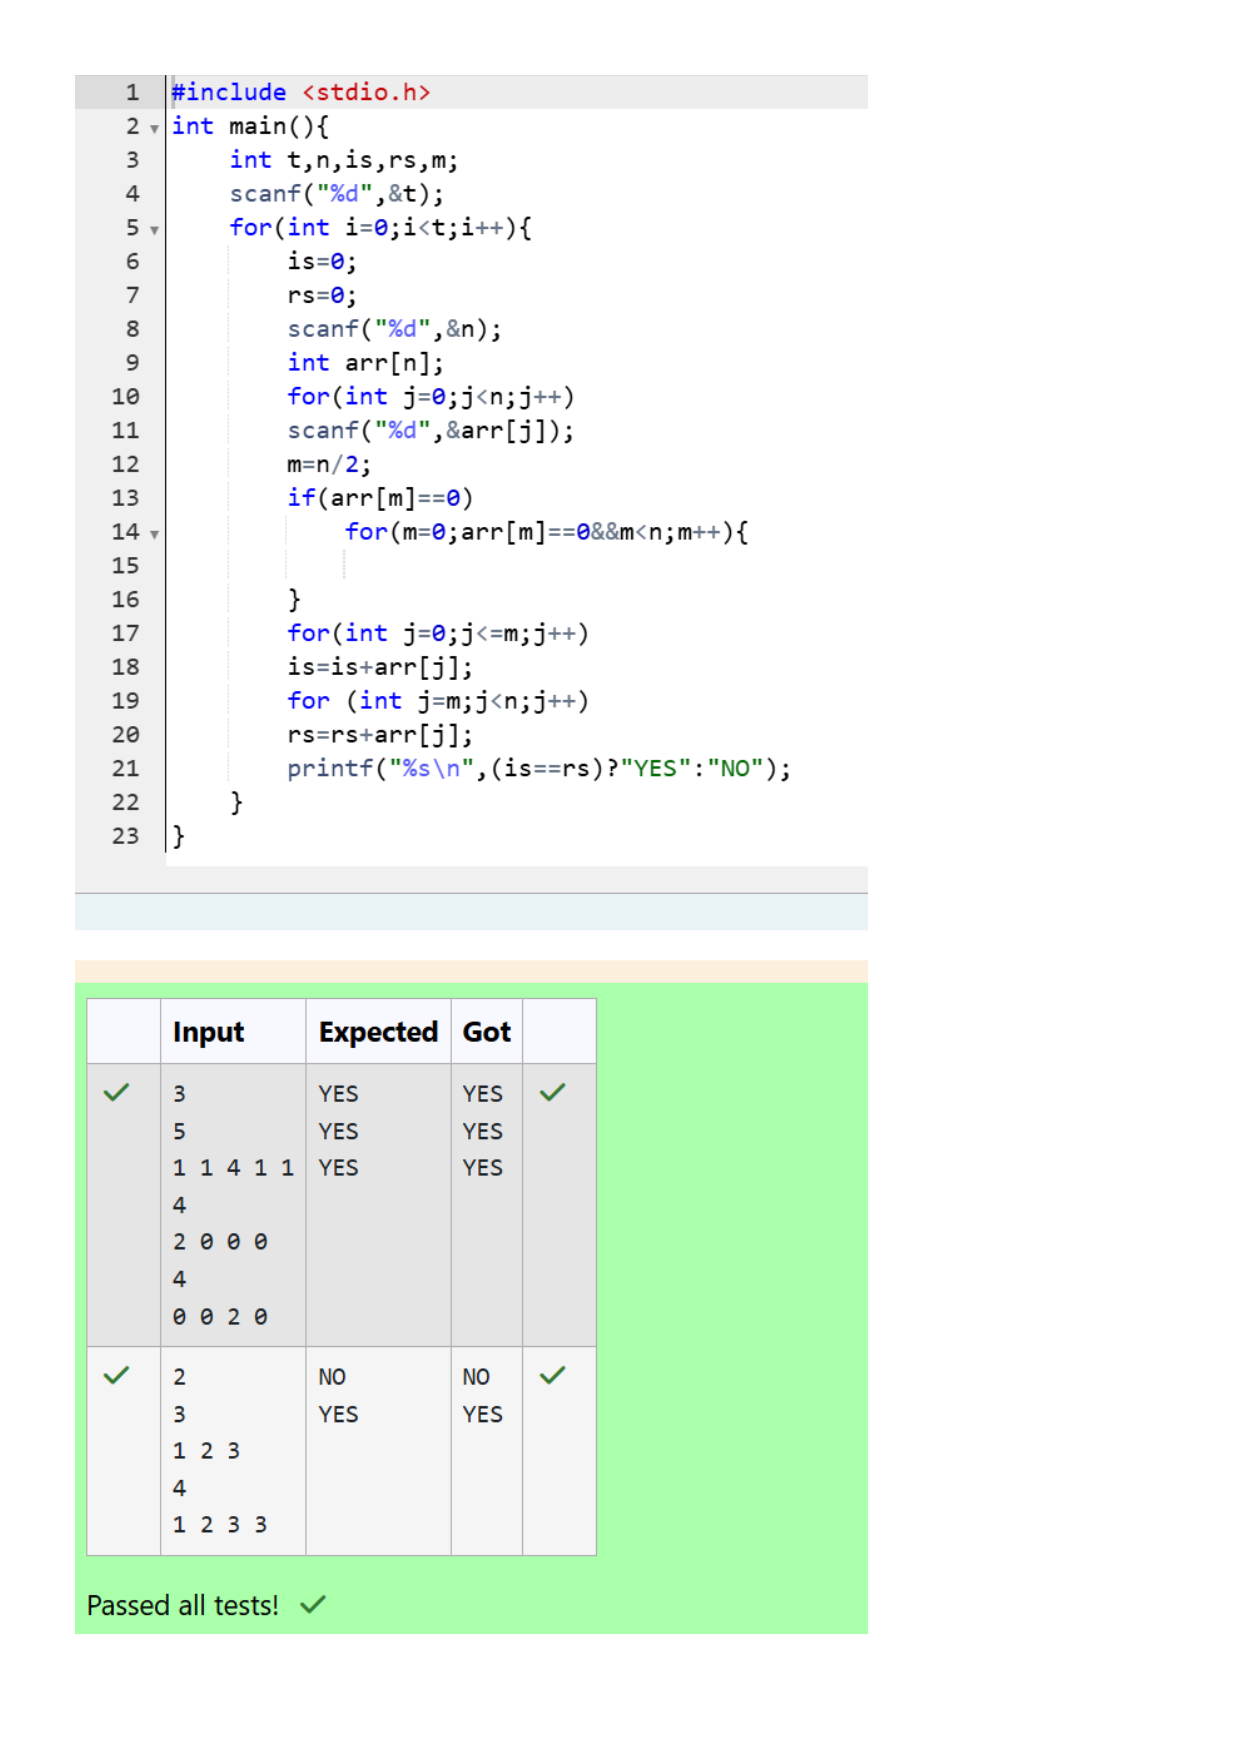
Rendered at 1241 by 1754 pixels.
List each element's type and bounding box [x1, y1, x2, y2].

picture [75, 75, 868, 1634]
